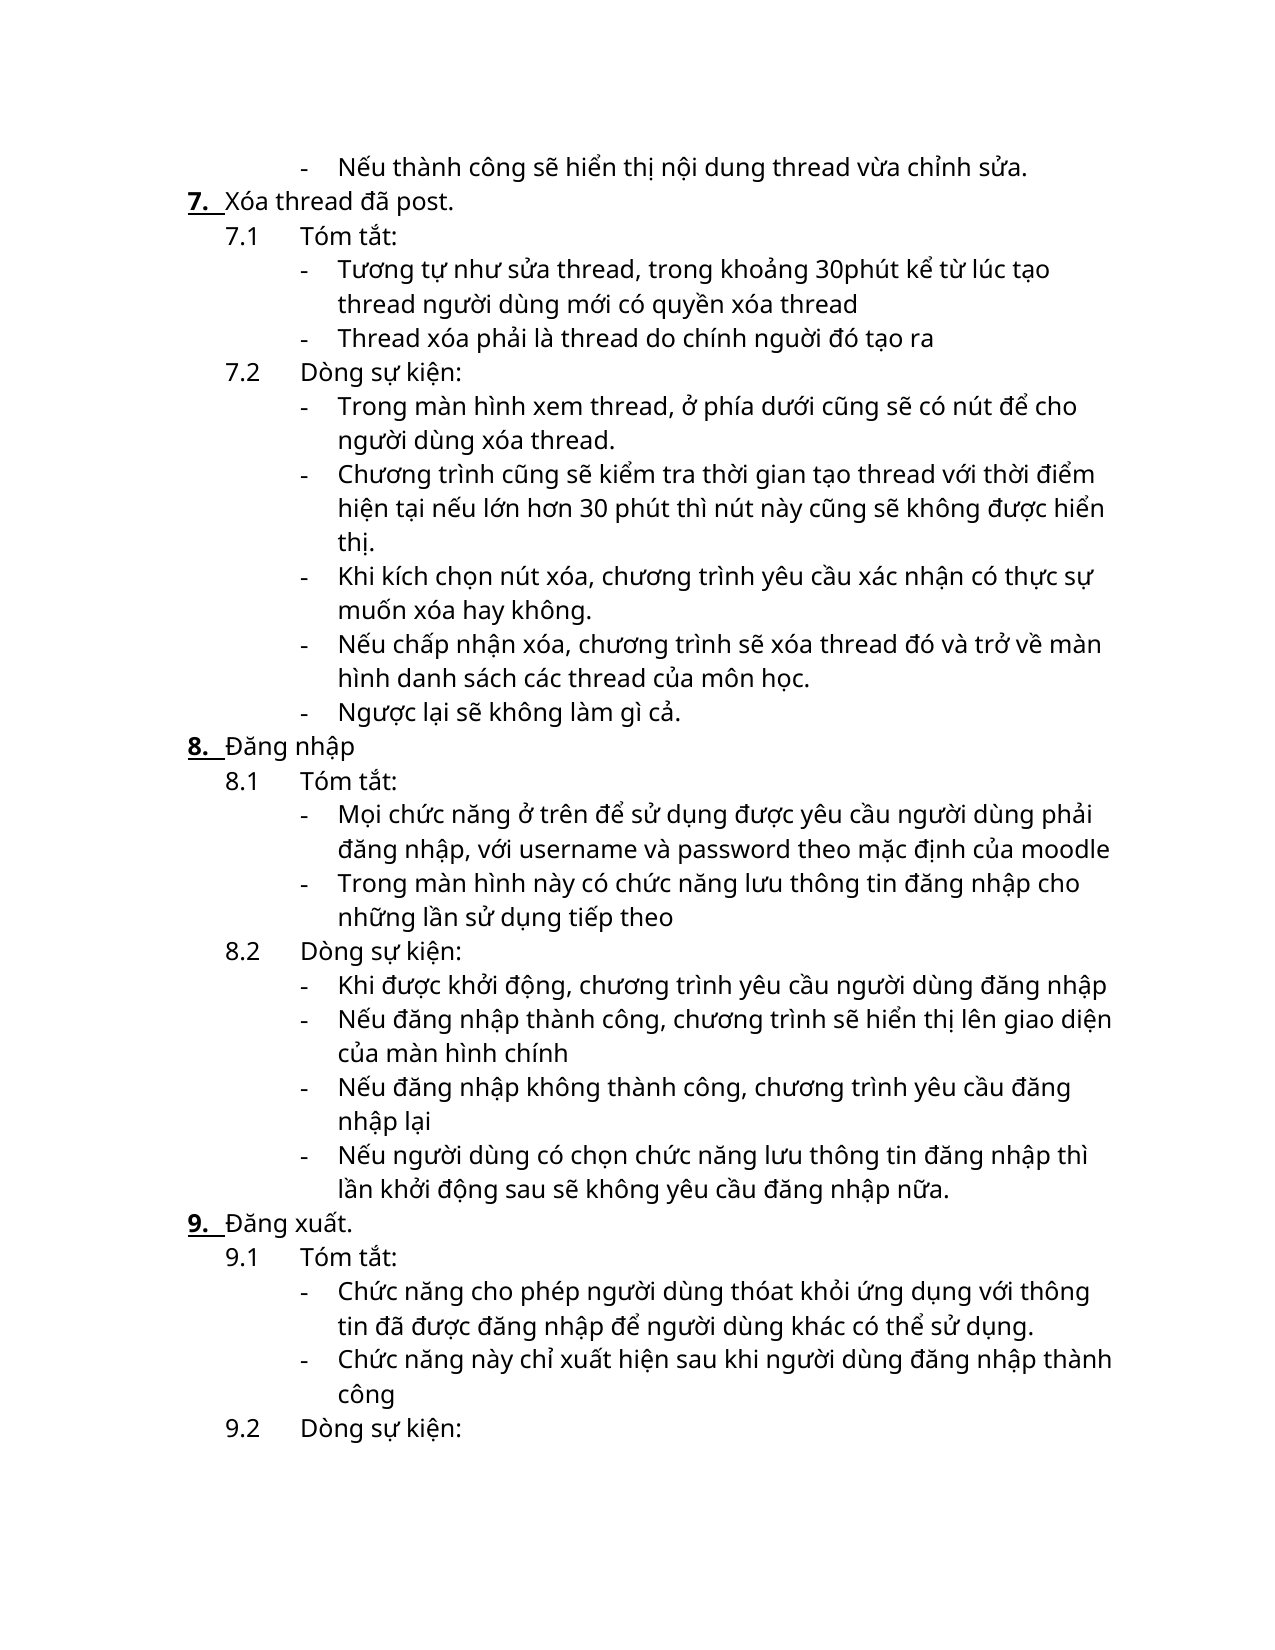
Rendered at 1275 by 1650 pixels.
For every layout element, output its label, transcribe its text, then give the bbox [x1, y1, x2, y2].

list Chương trình cũng sẽ kiểm tra thời gian tạo thread với thời điểm hiện tại nếu lớn hơn 30 phút thì nút này cũng sẽ không được hiển thị. [300, 457, 1125, 559]
list Tóm tắt: [225, 218, 1125, 252]
list Thread xóa phải là thread do chính nguời đó tạo ra [300, 320, 1125, 354]
list Đăng nhập [187, 729, 1125, 763]
list Dòng sự kiện: [225, 1410, 1125, 1444]
list Tóm tắt: [225, 1240, 1125, 1274]
list Trong màn hình này có chức năng lưu thông tin đăng nhập cho những lần sử dụng tiếp theo [300, 865, 1125, 933]
list Chức năng này chỉ xuất hiện sau khi người dùng đăng nhập thành công [300, 1342, 1125, 1410]
list Chức năng cho phép người dùng thóat khỏi ứng dụng với thông tin đã được đăng nhập để người dùng khác có thể sử dụng. [300, 1274, 1125, 1342]
list Ngược lại sẽ không làm gì cả. [300, 695, 1125, 729]
list Khi được khởi động, chương trình yêu cầu người dùng đăng nhập [300, 967, 1125, 1002]
list Xóa thread đã post. [187, 184, 1125, 218]
list Dòng sự kiện: [225, 933, 1125, 967]
list Mọi chức năng ở trên để sử dụng được yêu cầu người dùng phải đăng nhập, với username và password theo mặc định của moodle [300, 797, 1125, 865]
list Khi kích chọn nút xóa, chương trình yêu cầu xác nhận có thực sự muốn xóa hay không. [300, 559, 1125, 627]
list Tóm tắt: [225, 763, 1125, 797]
list Tương tự như sửa thread, trong khoảng 30phút kể từ lúc tạo thread người dùng mới có quyền xóa thread [300, 252, 1125, 320]
list Nếu đăng nhập không thành công, chương trình yêu cầu đăng nhập lại [300, 1070, 1125, 1138]
list Dòng sự kiện: [225, 354, 1125, 388]
list Đăng xuất. [187, 1206, 1125, 1240]
list Nếu người dùng có chọn chức năng lưu thông tin đăng nhập thì lần khởi động sau sẽ không yêu cầu đăng nhập nữa. [300, 1138, 1125, 1206]
list Nếu thành công sẽ hiển thị nội dung thread vừa chỉnh sửa. [300, 150, 1125, 184]
list Nếu chấp nhận xóa, chương trình sẽ xóa thread đó và trở về màn hình danh sách các thread của môn học. [300, 627, 1125, 695]
list Nếu đăng nhập thành công, chương trình sẽ hiển thị lên giao diện của màn hình chính [300, 1002, 1125, 1070]
list Trong màn hình xem thread, ở phía dưới cũng sẽ có nút để cho người dùng xóa thread. [300, 388, 1125, 457]
